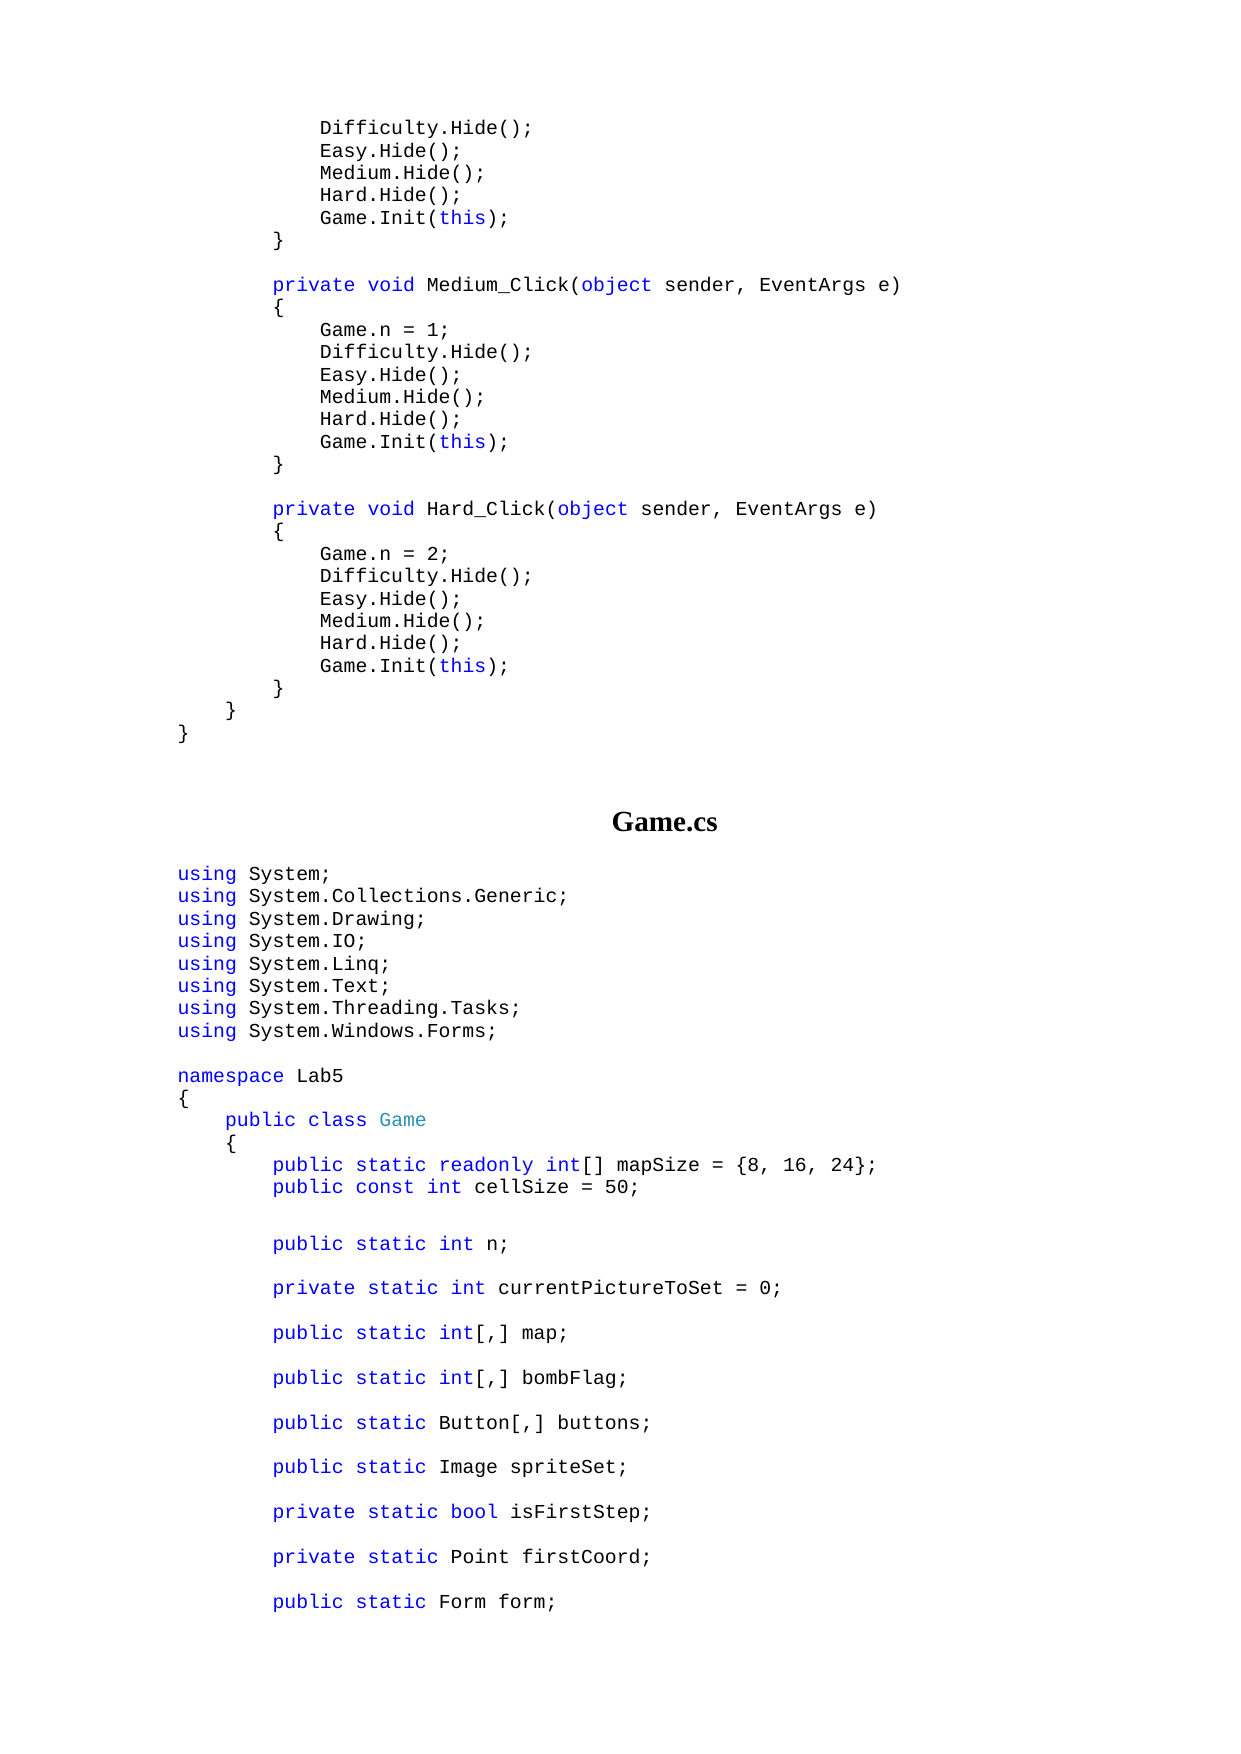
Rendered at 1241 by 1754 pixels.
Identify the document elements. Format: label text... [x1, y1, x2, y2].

text public static Form form; [177, 1592, 1152, 1614]
text using System.Threading.Tasks; [177, 998, 1152, 1021]
text Hard.Hide(); [177, 185, 1152, 208]
text public static Button[,] buttons; [177, 1413, 1152, 1435]
text Medium.Hide(); [177, 387, 1152, 409]
text public static int n; [177, 1233, 1152, 1256]
text Game.cs [177, 804, 1152, 838]
text using System; [177, 864, 1152, 886]
text namespace Lab5 [177, 1066, 1152, 1088]
text Game.Init(this); [177, 432, 1152, 454]
text Hard.Hide(); [177, 409, 1152, 432]
text public static Image spriteSet; [177, 1457, 1152, 1480]
text Medium.Hide(); [177, 611, 1152, 633]
text Medium.Hide(); [177, 163, 1152, 185]
text using System.Linq; [177, 953, 1152, 976]
text Hard.Hide(); [177, 633, 1152, 656]
text public static int[,] map; [177, 1323, 1152, 1345]
text Game.n = 1; [177, 320, 1152, 342]
text } [177, 230, 1152, 252]
text private void Medium_Click(object sender, EventArgs e) [177, 275, 1152, 297]
text using System.Text; [177, 976, 1152, 998]
text Game.Init(this); [177, 656, 1152, 678]
text Game.Init(this); [177, 208, 1152, 230]
text Easy.Hide(); [177, 141, 1152, 163]
text Difficulty.Hide(); [177, 118, 1152, 141]
text private void Hard_Click(object sender, EventArgs e) [177, 499, 1152, 521]
text } [177, 454, 1152, 476]
text Easy.Hide(); [177, 588, 1152, 611]
text public static int[,] bombFlag; [177, 1368, 1152, 1390]
text private static bool isFirstStep; [177, 1502, 1152, 1524]
text using System.Collections.Generic; [177, 886, 1152, 909]
text using System.Windows.Forms; [177, 1021, 1152, 1043]
text using System.Drawing; [177, 909, 1152, 931]
text } [177, 678, 1152, 700]
text using System.IO; [177, 931, 1152, 953]
text public static readonly int[] mapSize = {8, 16, 24}; [177, 1155, 1152, 1177]
text { [177, 521, 1152, 544]
text private static int currentPictureToSet = 0; [177, 1278, 1152, 1301]
text { [177, 1133, 1152, 1155]
text Game.n = 2; [177, 544, 1152, 566]
text Easy.Hide(); [177, 364, 1152, 387]
text Difficulty.Hide(); [177, 342, 1152, 364]
text { [177, 297, 1152, 320]
text } [177, 700, 1152, 723]
text Difficulty.Hide(); [177, 566, 1152, 588]
text { [177, 1088, 1152, 1110]
text } [177, 723, 1152, 745]
text public class Game [177, 1110, 1152, 1133]
text public const int cellSize = 50; [177, 1177, 1152, 1200]
text private static Point firstCoord; [177, 1547, 1152, 1569]
